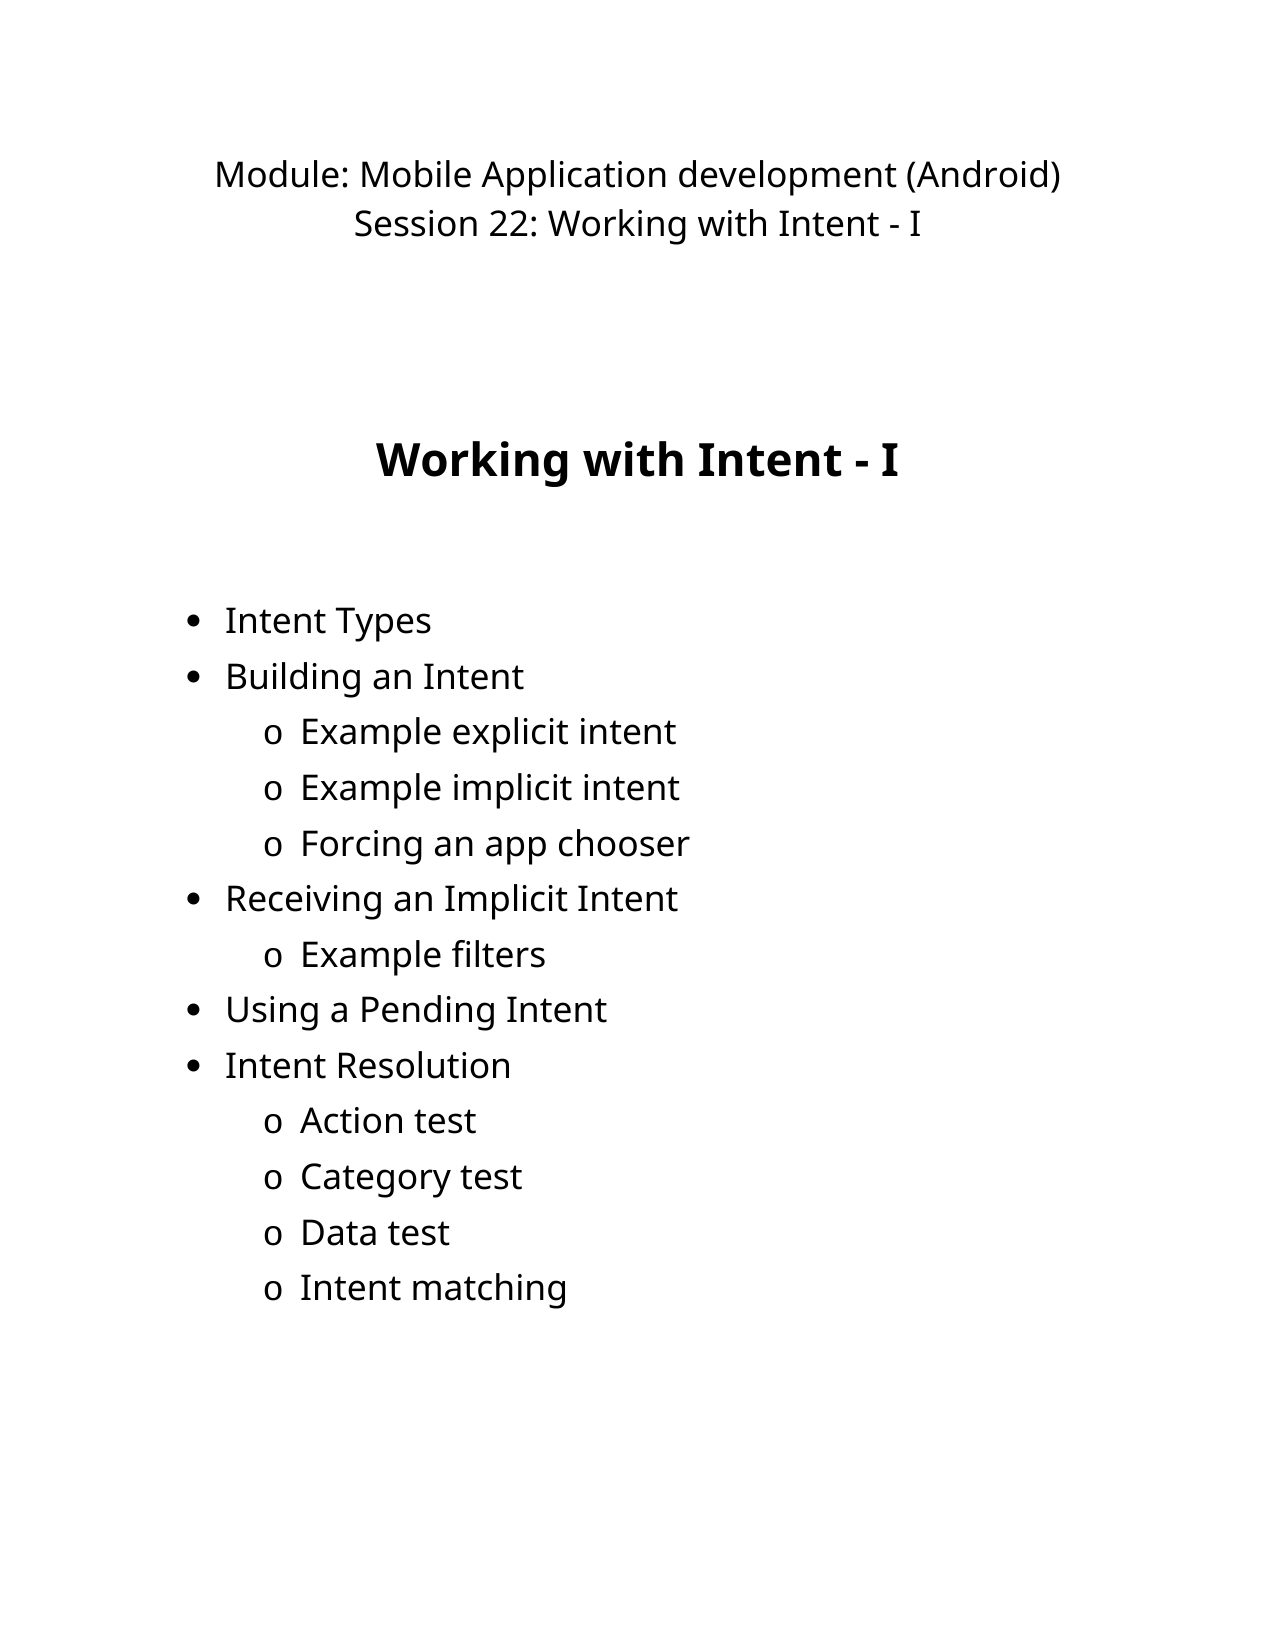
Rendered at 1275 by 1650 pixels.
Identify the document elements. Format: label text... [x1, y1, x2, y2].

text Session 22: Working with Intent - I [150, 198, 1125, 246]
list Forcing an app chooser [262, 818, 1125, 867]
list Using a Pending Intent [187, 985, 1125, 1033]
list Example explicit intent [262, 707, 1125, 755]
list Example implicit intent [262, 762, 1125, 811]
list Intent Resolution [187, 1040, 1125, 1088]
list Receiving an Implicit Intent [187, 874, 1125, 922]
list Action test [262, 1096, 1125, 1144]
list Data test [262, 1207, 1125, 1256]
list Intent matching [262, 1263, 1125, 1311]
list Building an Intent [187, 651, 1125, 699]
text Module: Mobile Application development (Android) [150, 150, 1125, 198]
text Working with Intent - I [150, 427, 1125, 489]
list Example filters [262, 929, 1125, 978]
list Category test [262, 1151, 1125, 1200]
list Intent Types [187, 596, 1125, 644]
